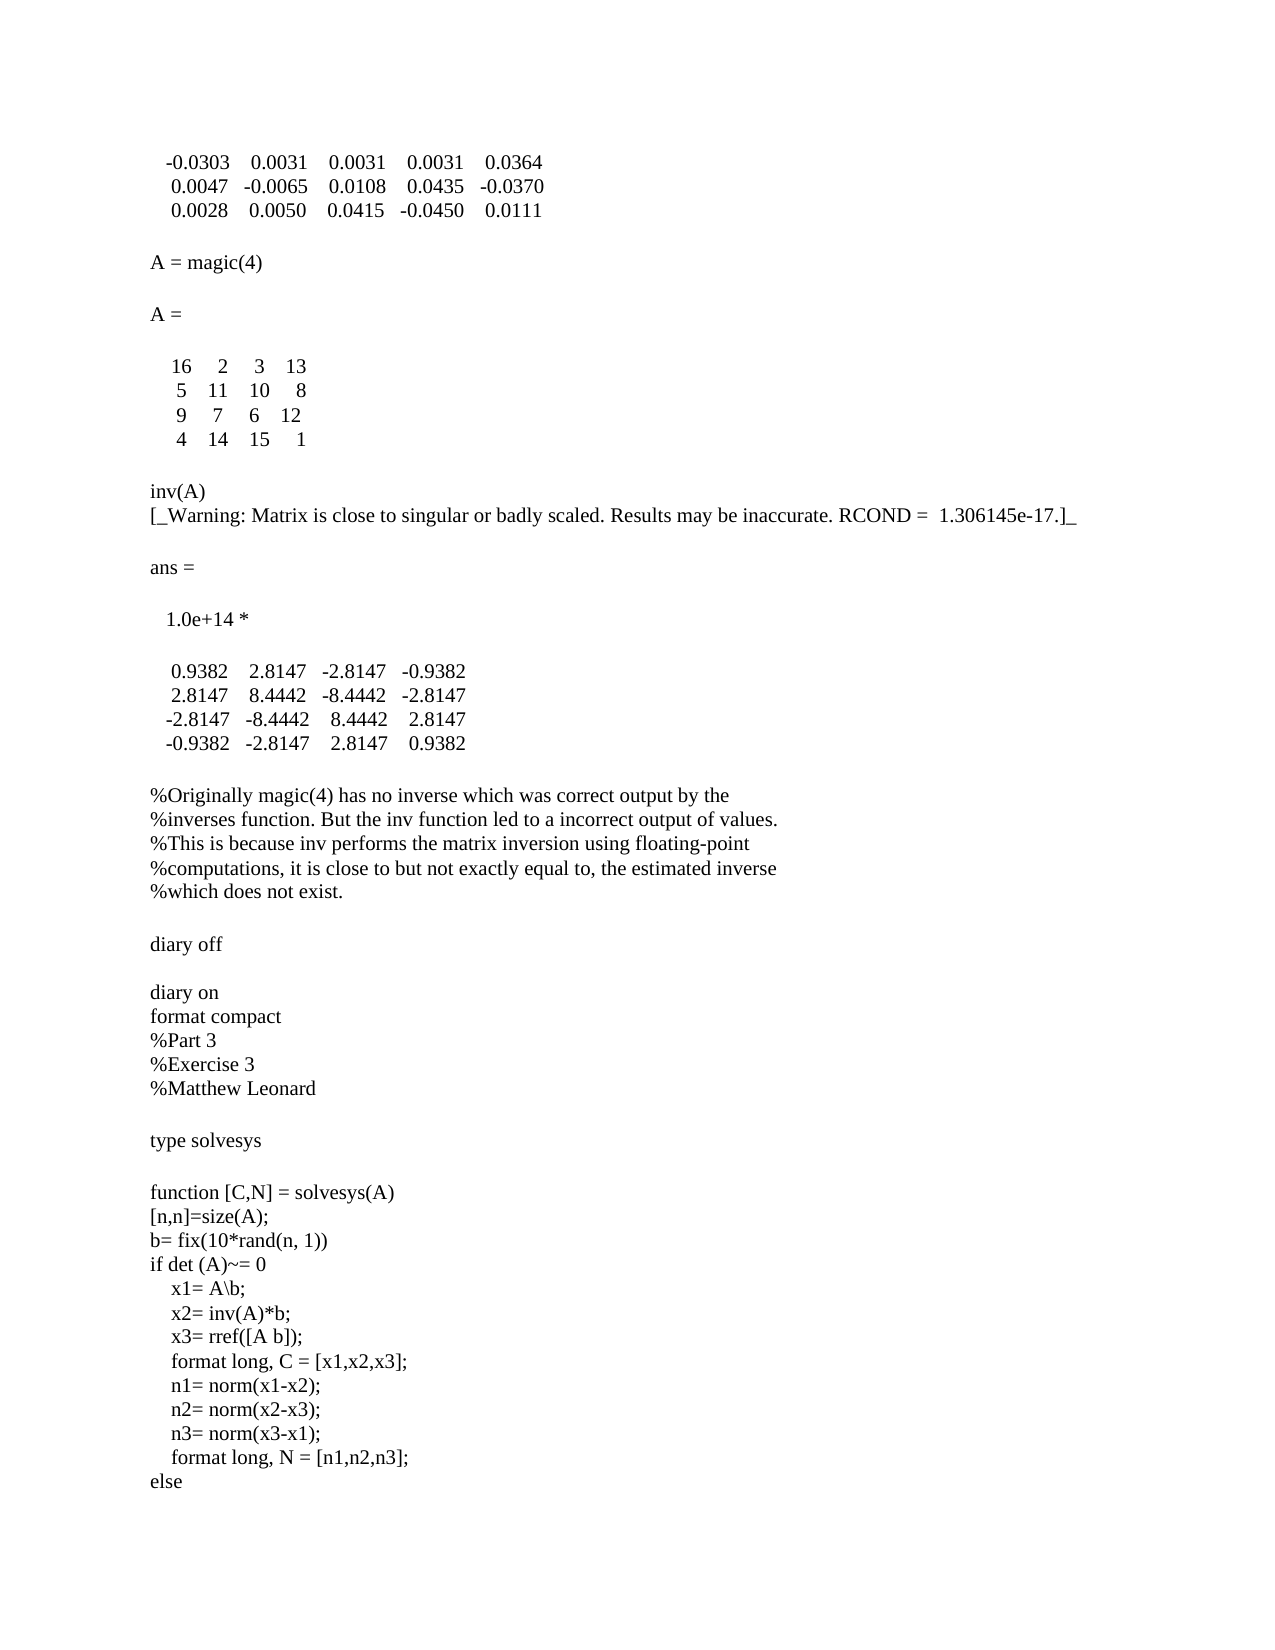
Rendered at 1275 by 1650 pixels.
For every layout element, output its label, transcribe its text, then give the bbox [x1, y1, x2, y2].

text %computations, it is close to but not exactly equal to, the estimated inverse [150, 855, 1125, 879]
text x1= A\b; [150, 1276, 1125, 1300]
text function [C,N] = solvesys(A) [150, 1180, 1125, 1204]
text 2.8147 8.4442 -8.4442 -2.8147 [150, 683, 1125, 707]
text -0.9382 -2.8147 2.8147 0.9382 [150, 731, 1125, 755]
text -2.8147 -8.4442 8.4442 2.8147 [150, 707, 1125, 731]
text -0.0303 0.0031 0.0031 0.0031 0.0364 [150, 150, 1125, 174]
text x2= inv(A)*b; [150, 1300, 1125, 1324]
text inv(A) [150, 479, 1125, 503]
text if det (A)~= 0 [150, 1252, 1125, 1276]
text format compact [150, 1004, 1125, 1028]
text %Exercise 3 [150, 1052, 1125, 1076]
text 0.0047 -0.0065 0.0108 0.0435 -0.0370 [150, 174, 1125, 198]
text 0.0028 0.0050 0.0415 -0.0450 0.0111 [150, 198, 1125, 222]
text %This is because inv performs the matrix inversion using floating-point [150, 831, 1125, 855]
text n2= norm(x2-x3); [150, 1397, 1125, 1421]
text b= fix(10*rand(n, 1)) [150, 1228, 1125, 1252]
text [_Warning: Matrix is close to singular or badly scaled. Results may be inaccurate. RCOND = 1.306145e-17.]_ [150, 503, 1125, 527]
text n3= norm(x3-x1); [150, 1421, 1125, 1445]
text x3= rref([A b]); [150, 1324, 1125, 1348]
text format long, C = [x1,x2,x3]; [150, 1348, 1125, 1373]
text 4 14 15 1 [150, 427, 1125, 451]
text %which does not exist. [150, 879, 1125, 903]
text [n,n]=size(A); [150, 1204, 1125, 1228]
text A = [150, 302, 1125, 326]
text 9 7 6 12 [150, 402, 1125, 427]
text diary on [150, 980, 1125, 1004]
text 0.9382 2.8147 -2.8147 -0.9382 [150, 659, 1125, 683]
text 5 11 10 8 [150, 378, 1125, 402]
text n1= norm(x1-x2); [150, 1373, 1125, 1397]
text %Matthew Leonard [150, 1076, 1125, 1100]
text ans = [150, 555, 1125, 579]
text 1.0e+14 * [150, 607, 1125, 631]
text type solvesys [150, 1128, 1125, 1152]
text format long, N = [n1,n2,n3]; [150, 1445, 1125, 1469]
text diary off [150, 932, 1125, 956]
text A = magic(4) [150, 250, 1125, 274]
text %Part 3 [150, 1028, 1125, 1052]
text %inverses function. But the inv function led to a incorrect output of values. [150, 807, 1125, 831]
text 16 2 3 13 [150, 354, 1125, 378]
text %Originally magic(4) has no inverse which was correct output by the [150, 783, 1125, 807]
text else [150, 1469, 1125, 1493]
